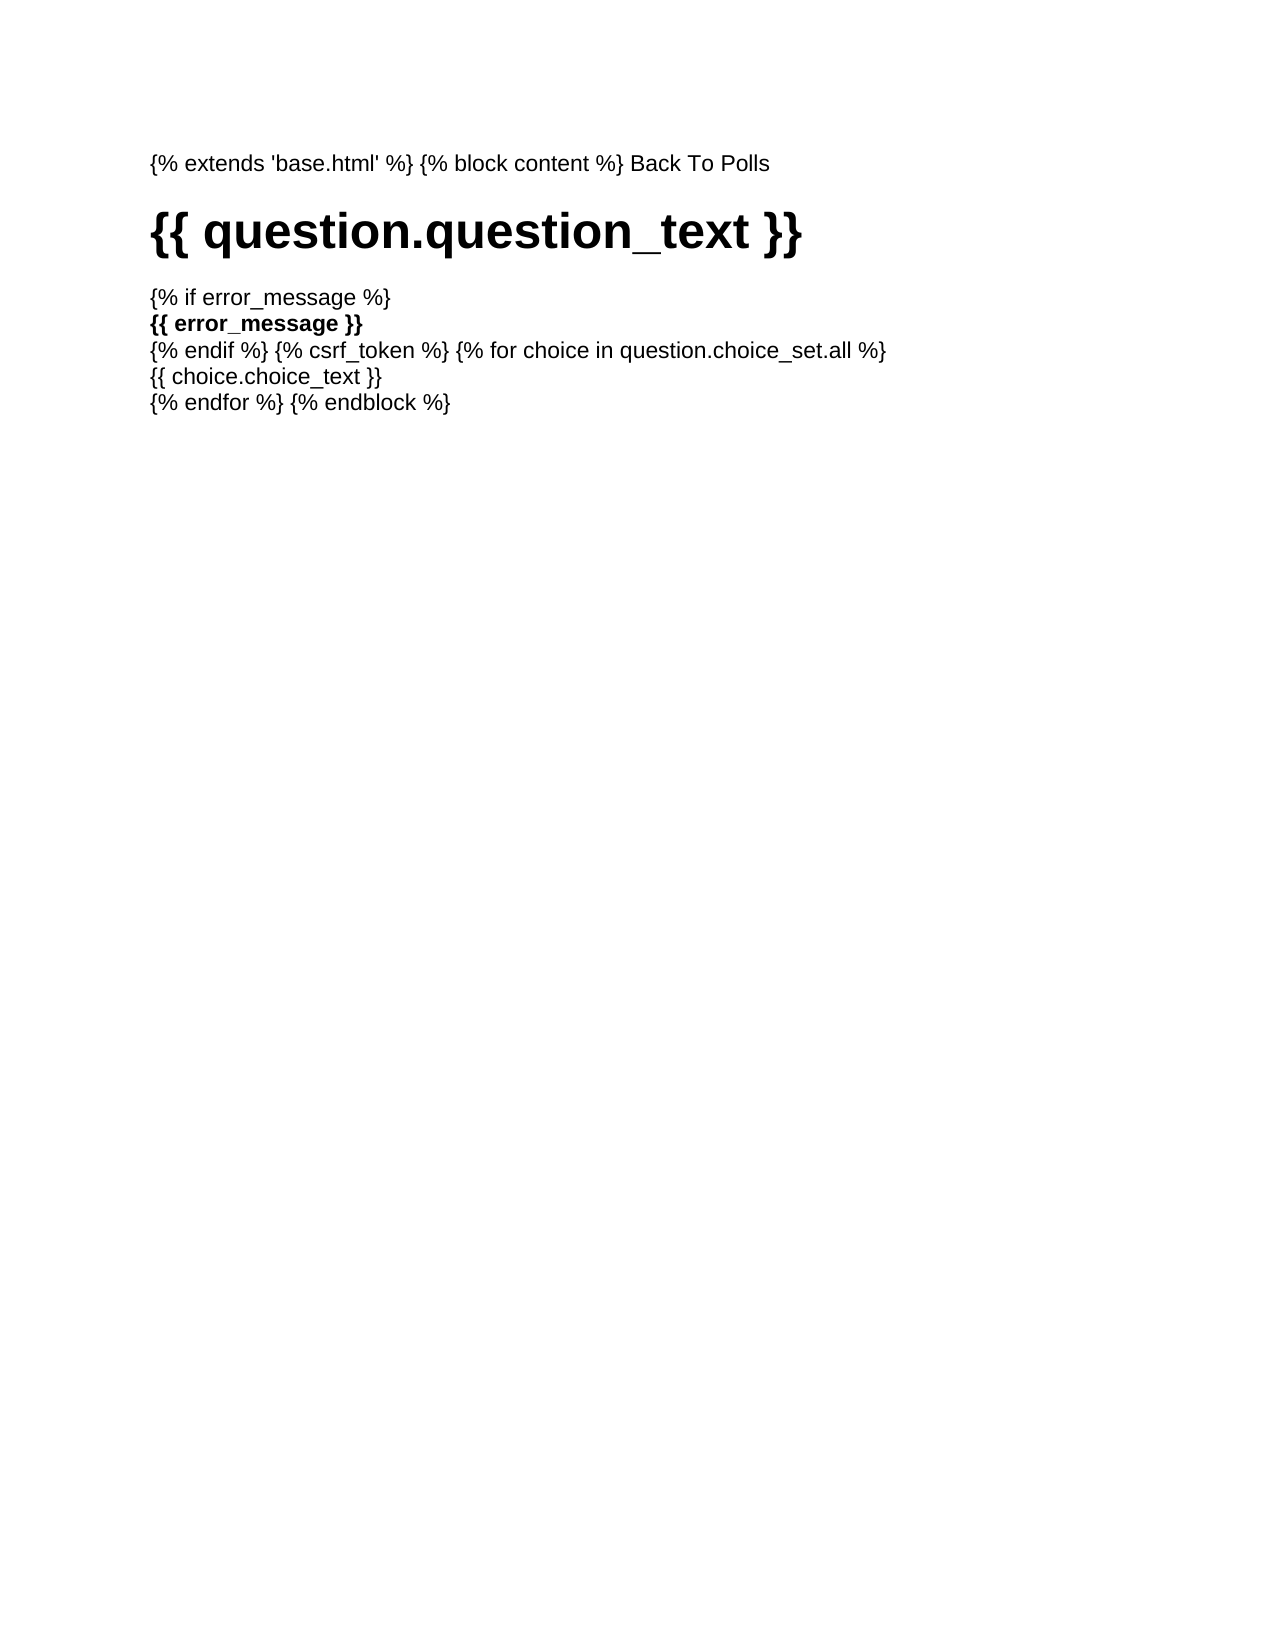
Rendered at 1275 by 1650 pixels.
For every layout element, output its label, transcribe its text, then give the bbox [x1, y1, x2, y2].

text {% if error_message %} [150, 284, 1125, 310]
text {% endfor %} {% endblock %} [150, 389, 1125, 416]
text {{ error_message }} [150, 310, 1125, 337]
subtitle {{ question.question_text }} [150, 201, 1125, 259]
text {% endif %} {% csrf_token %} {% for choice in question.choice_set.all %} [150, 337, 1125, 363]
text {% extends 'base.html' %} {% block content %} Back To Polls [150, 150, 1125, 176]
text {{ choice.choice_text }} [150, 363, 1125, 389]
